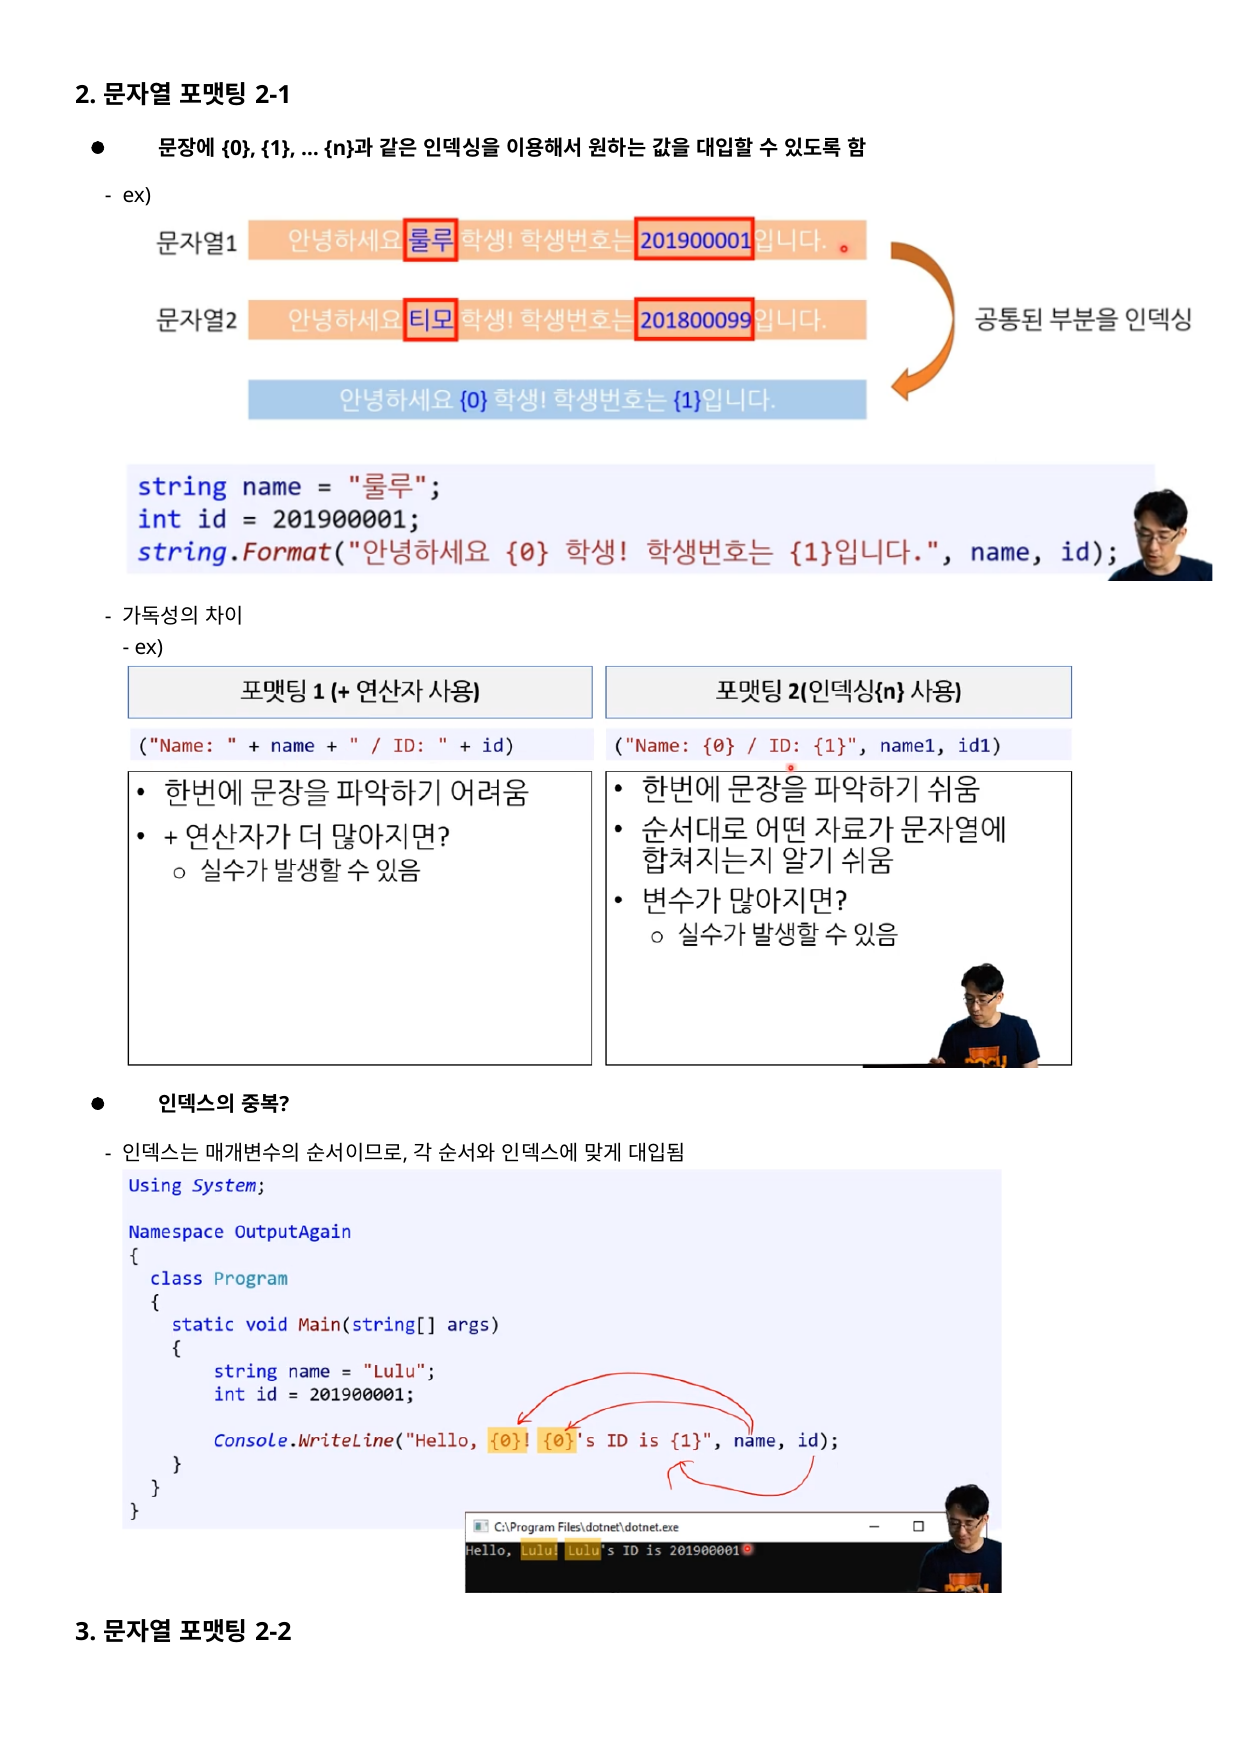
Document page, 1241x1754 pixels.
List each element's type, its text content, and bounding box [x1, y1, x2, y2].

picture [122, 210, 1213, 581]
picture [122, 1168, 1002, 1593]
list 문장에 {0}, {1}, … {n}과 같은 인덱싱을 이용해서 원하는 값을 대입할 수 있도록 함 [90, 131, 1165, 161]
text 2. 문자열 포맷팅 2-1 [75, 75, 1165, 111]
list 인덱스의 중복? [90, 1087, 1165, 1117]
text 3. 문자열 포맷팅 2-2 [75, 1612, 1165, 1648]
picture [122, 662, 1077, 1068]
